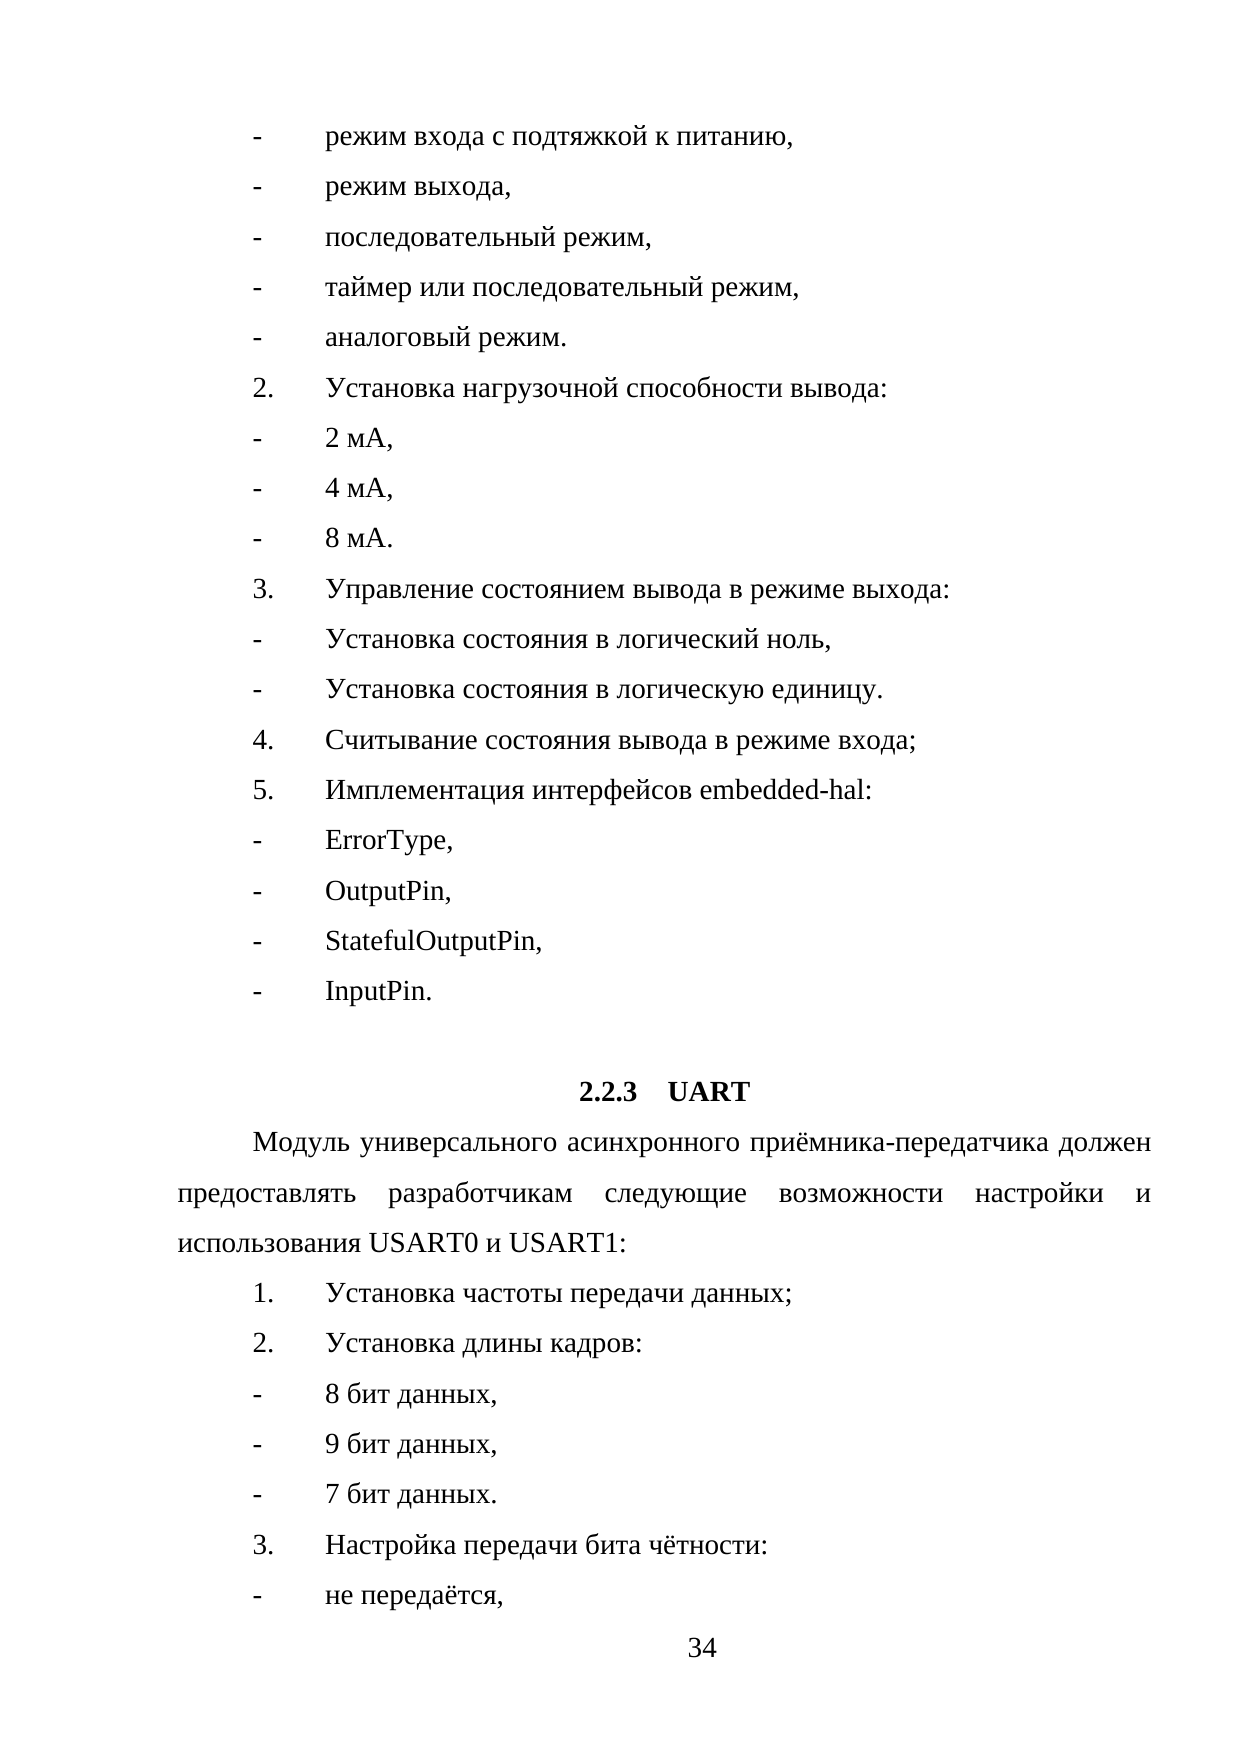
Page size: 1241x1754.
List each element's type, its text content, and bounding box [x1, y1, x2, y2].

text - 2 мА, [177, 420, 1152, 453]
text - 8 бит данных, [177, 1376, 1152, 1409]
text 3. Настройка передачи бита чётности: [177, 1527, 1152, 1560]
text - 4 мА, [177, 470, 1152, 504]
text - ErrorType, [177, 822, 1152, 856]
text - режим выхода, [177, 168, 1152, 202]
text - 8 мА. [177, 521, 1152, 554]
text 1. Установка частоты передачи данных; [177, 1275, 1152, 1309]
text - InputPin. [177, 973, 1152, 1007]
subtitle UART [177, 1074, 1152, 1108]
text - Установка состояния в логическую единицу. [177, 672, 1152, 705]
text - режим входа с подтяжкой к питанию, [177, 118, 1152, 152]
text 4. Считывание состояния вывода в режиме входа; [177, 722, 1152, 755]
text 2. Установка нагрузочной способности вывода: [177, 370, 1152, 403]
text 3. Управление состоянием вывода в режиме выхода: [177, 571, 1152, 604]
text - StatefulOutputPin, [177, 923, 1152, 957]
text - аналоговый режим. [177, 319, 1152, 353]
text - последовательный режим, [177, 219, 1152, 252]
text - не передаётся, [177, 1577, 1152, 1611]
text - Установка состояния в логический ноль, [177, 621, 1152, 655]
text - OutputPin, [177, 873, 1152, 906]
text 2. Установка длины кадров: [177, 1326, 1152, 1359]
text - 7 бит данных. [177, 1477, 1152, 1510]
text Модуль универсального асинхронного приёмника-передатчика должен предоставлять разработчикам следующие возможности настройки и использования USART0 и USART1: [177, 1124, 1152, 1258]
text - 9 бит данных, [177, 1426, 1152, 1460]
text - таймер или последовательный режим, [177, 269, 1152, 303]
text 5. Имплементация интерфейсов embedded-hal: [177, 772, 1152, 806]
